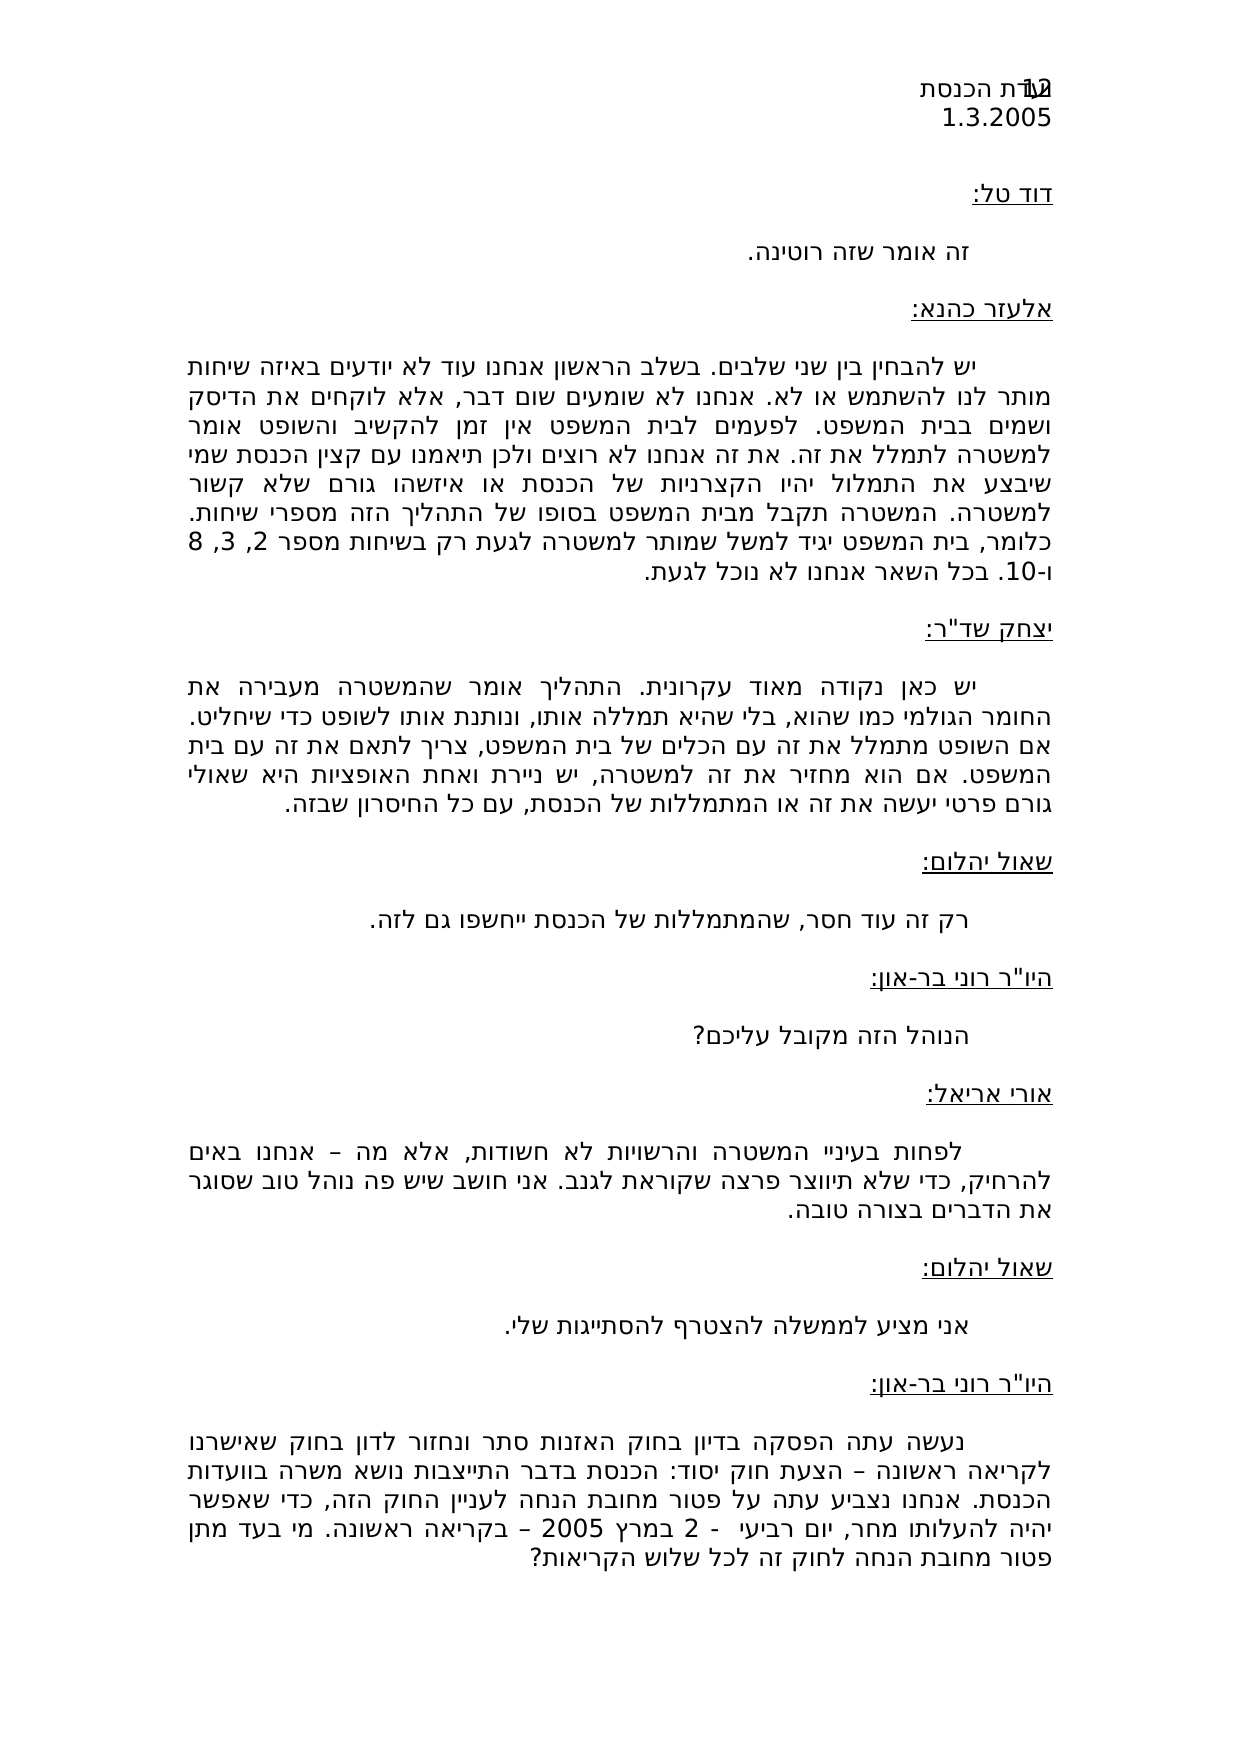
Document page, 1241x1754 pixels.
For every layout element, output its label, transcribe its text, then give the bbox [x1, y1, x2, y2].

text היו"ר רוני בר-און: [187, 963, 1053, 992]
text זה אומר שזה רוטינה. [187, 237, 1053, 266]
text שאול יהלום: [187, 847, 1053, 876]
text רק זה עוד חסר, שהמתמללות של הכנסת ייחשפו גם לזה. [187, 905, 1053, 934]
text לפחות בעיניי המשטרה והרשויות לא חשודות, אלא מה – אנחנו באים להרחיק, כדי שלא תיווצר פרצה שקוראת לגנב. אני חושב שיש פה נוהל טוב שסוגר את הדברים בצורה טובה. [187, 1137, 1053, 1224]
text אלעזר כהנא: [187, 294, 1053, 324]
text נעשה עתה הפסקה בדיון בחוק האזנות סתר ונחזור לדון בחוק שאישרנו לקריאה ראשונה – הצעת חוק יסוד: הכנסת בדבר התייצבות נושא משרה בוועדות הכנסת. אנחנו נצביע עתה על פטור מחובת הנחה לעניין החוק הזה, כדי שאפשר יהיה להעלותו מחר, יום רביעי - 2 במרץ 2005 – בקריאה ראשונה. מי בעד מתן פטור מחובת הנחה לחוק זה לכל שלוש הקריאות? [187, 1427, 1053, 1572]
text אני מציע לממשלה להצטרף להסתייגות שלי. [187, 1311, 1053, 1340]
text היו"ר רוני בר-און: [187, 1369, 1053, 1398]
text אורי אריאל: [187, 1079, 1053, 1108]
text דוד טל: [187, 179, 1053, 208]
text יש כאן נקודה מאוד עקרונית. התהליך אומר שהמשטרה מעבירה את החומר הגולמי כמו שהוא, בלי שהיא תמללה אותו, ונותנת אותו לשופט כדי שיחליט. אם השופט מתמלל את זה עם הכלים של בית המשפט, צריך לתאם את זה עם בית המשפט. אם הוא מחזיר את זה למשטרה, יש ניירת ואחת האופציות היא שאולי גורם פרטי יעשה את זה או המתמללות של הכנסת, עם כל החיסרון שבזה. [187, 672, 1053, 818]
text שאול יהלום: [187, 1253, 1053, 1282]
text יש להבחין בין שני שלבים. בשלב הראשון אנחנו עוד לא יודעים באיזה שיחות מותר לנו להשתמש או לא. אנחנו לא שומעים שום דבר, אלא לוקחים את הדיסק ושמים בבית המשפט. לפעמים לבית המשפט אין זמן להקשיב והשופט אומר למשטרה לתמלל את זה. את זה אנחנו לא רוצים ולכן תיאמנו עם קצין הכנסת שמי שיבצע את התמלול יהיו הקצרניות של הכנסת או איזשהו גורם שלא קשור למשטרה. המשטרה תקבל מבית המשפט בסופו של התהליך הזה מספרי שיחות. כלומר, בית המשפט יגיד למשל שמותר למשטרה לגעת רק בשיחות מספר 2, 3, 8 ו-10. בכל השאר אנחנו לא נוכל לגעת. [187, 352, 1053, 586]
text הנוהל הזה מקובל עליכם? [187, 1021, 1053, 1050]
text יצחק שד"ר: [187, 614, 1053, 644]
